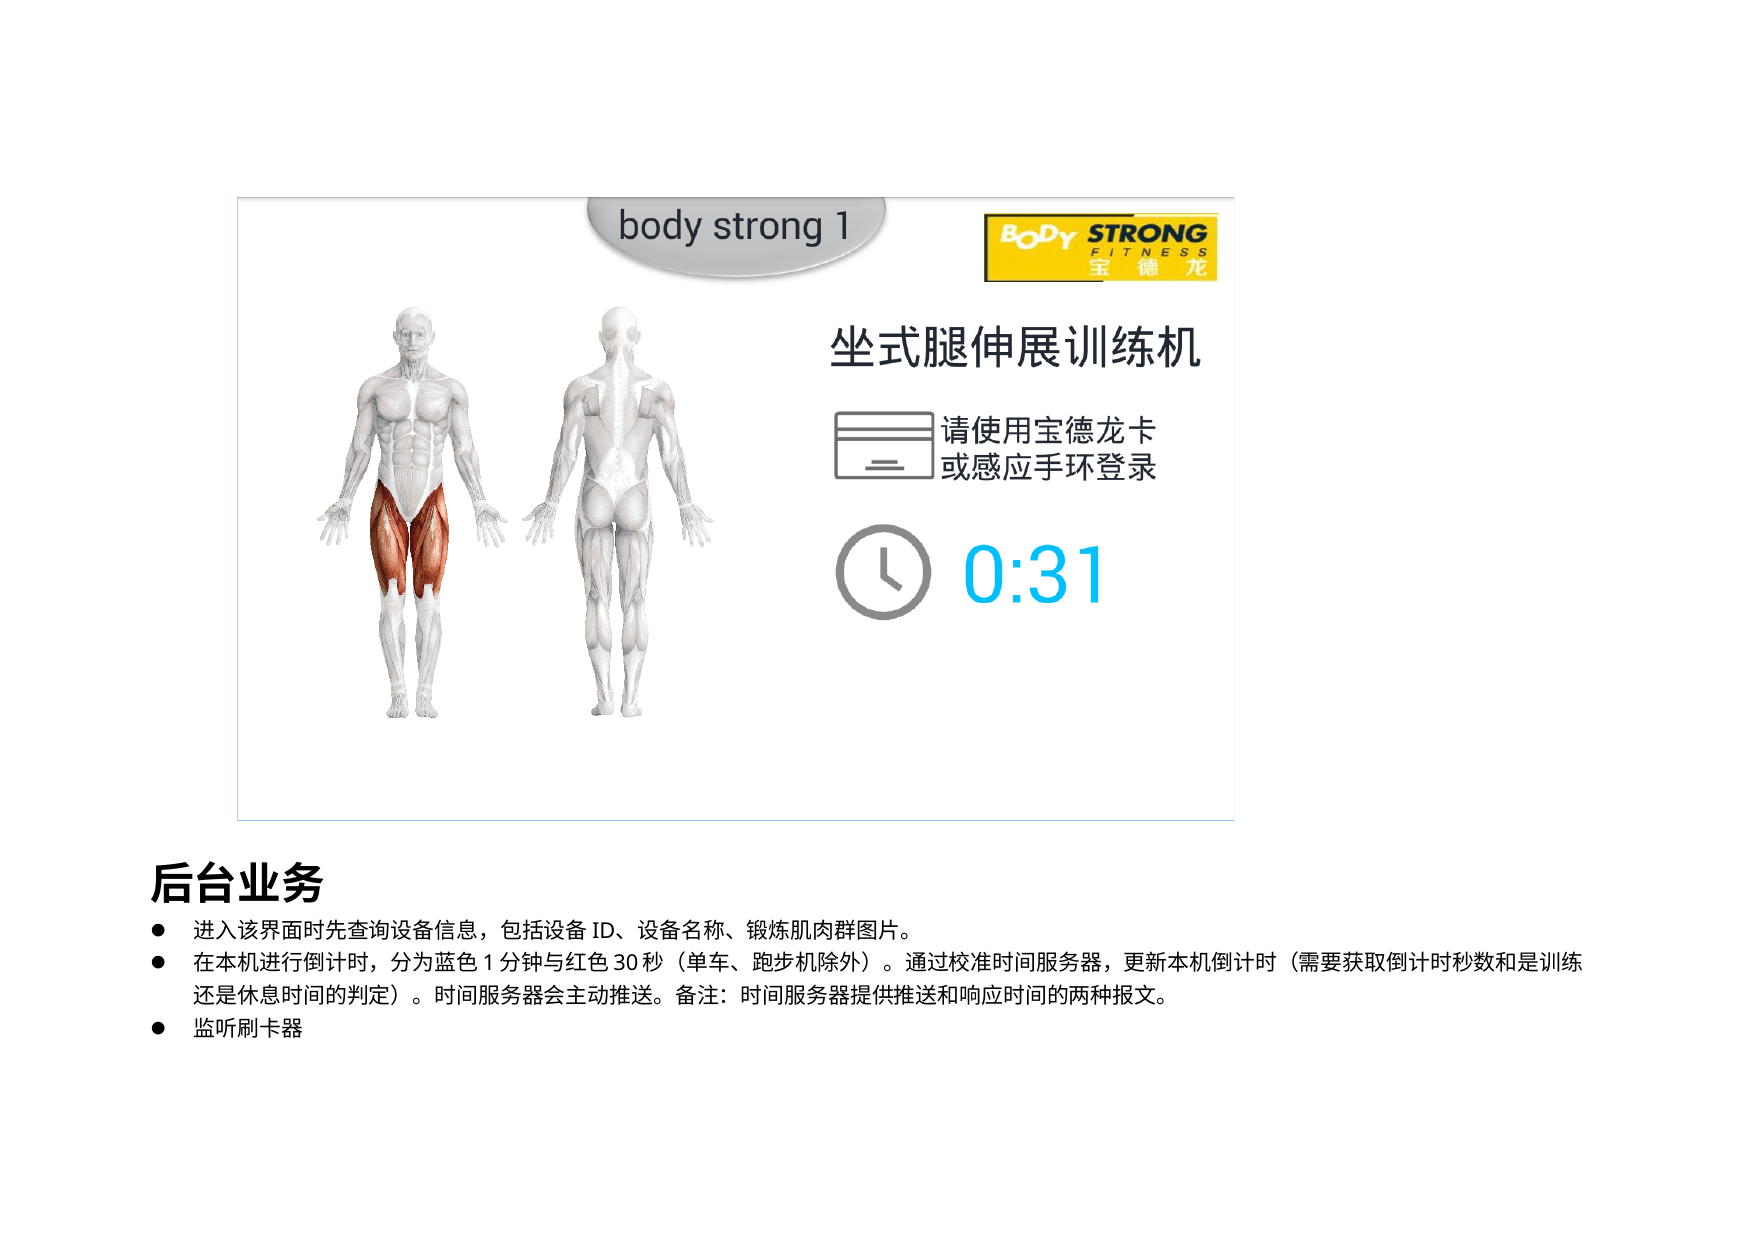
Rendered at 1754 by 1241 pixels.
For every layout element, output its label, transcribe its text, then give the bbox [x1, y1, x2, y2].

picture [237, 197, 1235, 821]
list 进入该界面时先查询设备信息，包括设备ID、设备名称、锻炼肌肉群图片。 [150, 913, 1604, 945]
list 监听刷卡器 [150, 1010, 1604, 1043]
subtitle 后台业务 [150, 848, 1604, 913]
list 在本机进行倒计时，分为蓝色1分钟与红色30秒（单车、跑步机除外）。通过校准时间服务器，更新本机倒计时（需要获取倒计时秒数和是训练还是休息时间的判定）。时间服务器会主动推送。备注：时间服务器提供推送和响应时间的两种报文。 [150, 945, 1604, 1010]
